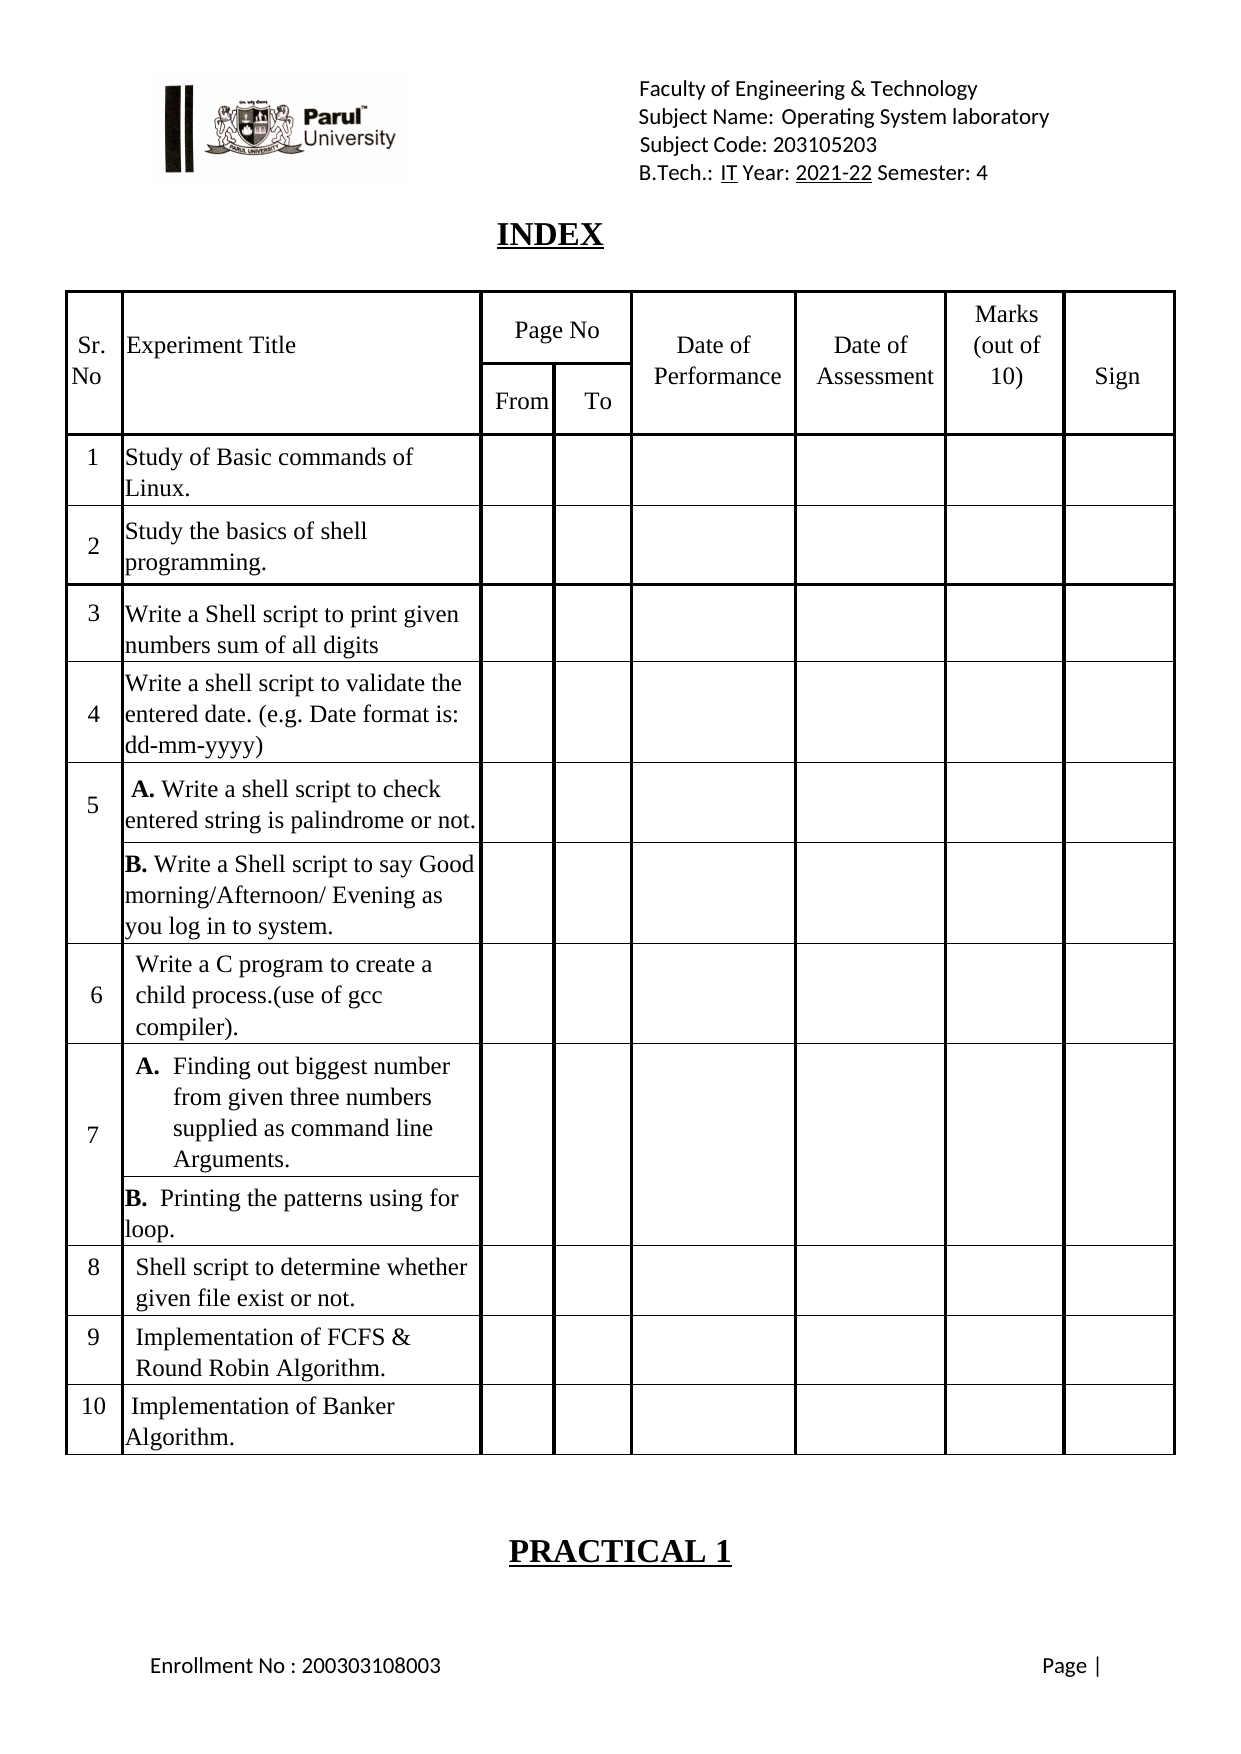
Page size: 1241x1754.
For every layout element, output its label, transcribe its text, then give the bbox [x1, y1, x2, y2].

table_cell [556, 763, 630, 842]
table_cell [797, 763, 944, 842]
table_cell B. Printing the patterns using for loop. [124, 1177, 479, 1245]
table_cell [947, 1385, 1062, 1454]
table_cell [483, 944, 552, 1043]
table_cell [633, 1316, 794, 1384]
table_header Marks (out of 10) [947, 293, 1062, 433]
table_cell [1066, 1044, 1173, 1245]
table_cell [556, 662, 630, 762]
table_cell 2 [68, 506, 121, 582]
table_cell [947, 1316, 1062, 1384]
table_cell [556, 506, 630, 582]
table_cell [633, 506, 794, 582]
table_cell [483, 1385, 552, 1454]
table_cell [633, 586, 794, 661]
table_cell [1066, 1385, 1173, 1454]
table_cell [633, 1385, 794, 1454]
table_cell Implementation of Banker Algorithm. [124, 1385, 479, 1454]
text PRACTICAL 1 [150, 1531, 1090, 1570]
table_cell 8 [68, 1246, 121, 1315]
table_cell [1066, 843, 1173, 943]
table_cell [483, 662, 552, 762]
table_cell [797, 944, 944, 1043]
table_cell From [483, 365, 552, 433]
table_cell [556, 944, 630, 1043]
table_cell [483, 506, 552, 582]
table_cell [633, 843, 794, 943]
table_cell 5 [68, 763, 121, 842]
table_cell 3 [68, 586, 121, 661]
table_cell [483, 1044, 552, 1245]
table_cell [633, 1044, 794, 1245]
table_cell To [556, 365, 630, 433]
table_cell [1066, 763, 1173, 842]
table_cell [797, 506, 944, 582]
table_cell [68, 842, 121, 943]
table_cell 4 [68, 662, 121, 762]
table_cell [947, 763, 1062, 842]
table_cell [556, 843, 630, 943]
table_cell 7 [68, 1044, 121, 1245]
table_cell [483, 843, 552, 943]
table_cell Write a Shell script to print given numbers sum of all digits [124, 586, 479, 661]
table_header Date of Performance [633, 293, 794, 433]
table_cell [1066, 586, 1173, 661]
table_cell Shell script to determine whether given file exist or not. [124, 1246, 479, 1315]
table_header Sr. No [68, 293, 121, 433]
table_cell [797, 1385, 944, 1454]
table_cell [483, 763, 552, 842]
table_cell [633, 763, 794, 842]
table_cell [1066, 1246, 1173, 1315]
table_cell [947, 436, 1062, 505]
table_cell [797, 1246, 944, 1315]
table_cell [947, 662, 1062, 762]
table_cell 10 [68, 1385, 121, 1454]
table_cell [556, 1316, 630, 1384]
table_cell [947, 1044, 1062, 1245]
table_cell 9 [68, 1316, 121, 1384]
table_cell [947, 944, 1062, 1043]
table_cell Write a shell script to validate the entered date. (e.g. Date format is: dd-mm-yyyy) [124, 662, 479, 762]
table_header Sign [1066, 293, 1173, 433]
table_cell [556, 436, 630, 505]
table_cell [1066, 436, 1173, 505]
table_cell [947, 506, 1062, 582]
table_cell [947, 843, 1062, 943]
table_cell [556, 1385, 630, 1454]
table_cell [633, 662, 794, 762]
table_cell Finding out biggest number from given three numbers supplied as command line Arguments. [124, 1044, 479, 1176]
table_cell [556, 586, 630, 661]
table_cell [556, 1044, 630, 1245]
table_cell Study of Basic commands of Linux. [124, 436, 479, 505]
table_cell 6 [68, 944, 121, 1043]
table_cell [797, 586, 944, 661]
table_cell [797, 1316, 944, 1384]
table_cell [483, 436, 552, 505]
table_cell Write a C program to create a child process.(use of gcc compiler). [124, 944, 479, 1043]
table_cell [1066, 662, 1173, 762]
table_cell Implementation of FCFS & Round Robin Algorithm. [124, 1316, 479, 1384]
table_cell [1066, 1316, 1173, 1384]
table_header Experiment Title [124, 293, 479, 433]
table_cell A. Write a shell script to check entered string is palindrome or not. [124, 763, 479, 842]
table_cell [797, 662, 944, 762]
table_cell [633, 436, 794, 505]
table_cell [483, 1316, 552, 1384]
table_cell [947, 1246, 1062, 1315]
table_cell Study the basics of shell programming. [124, 506, 479, 582]
table_cell [633, 1246, 794, 1315]
table_cell [797, 1044, 944, 1245]
table_cell 1 [68, 436, 121, 505]
table_cell [947, 586, 1062, 661]
table_cell [797, 436, 944, 505]
table_cell [483, 586, 552, 661]
table_cell B. Write a Shell script to say Good morning/Afternoon/ Evening as you log in to system. [124, 843, 479, 943]
table_header Page No [483, 293, 630, 362]
subtitle INDEX [150, 214, 604, 252]
table_cell [1066, 506, 1173, 582]
table_cell [797, 843, 944, 943]
picture [150, 73, 411, 182]
table_cell [633, 944, 794, 1043]
table_cell [483, 1246, 552, 1315]
table_cell [1066, 944, 1173, 1043]
table_header Date of Assessment [797, 293, 944, 433]
table_cell [556, 1246, 630, 1315]
